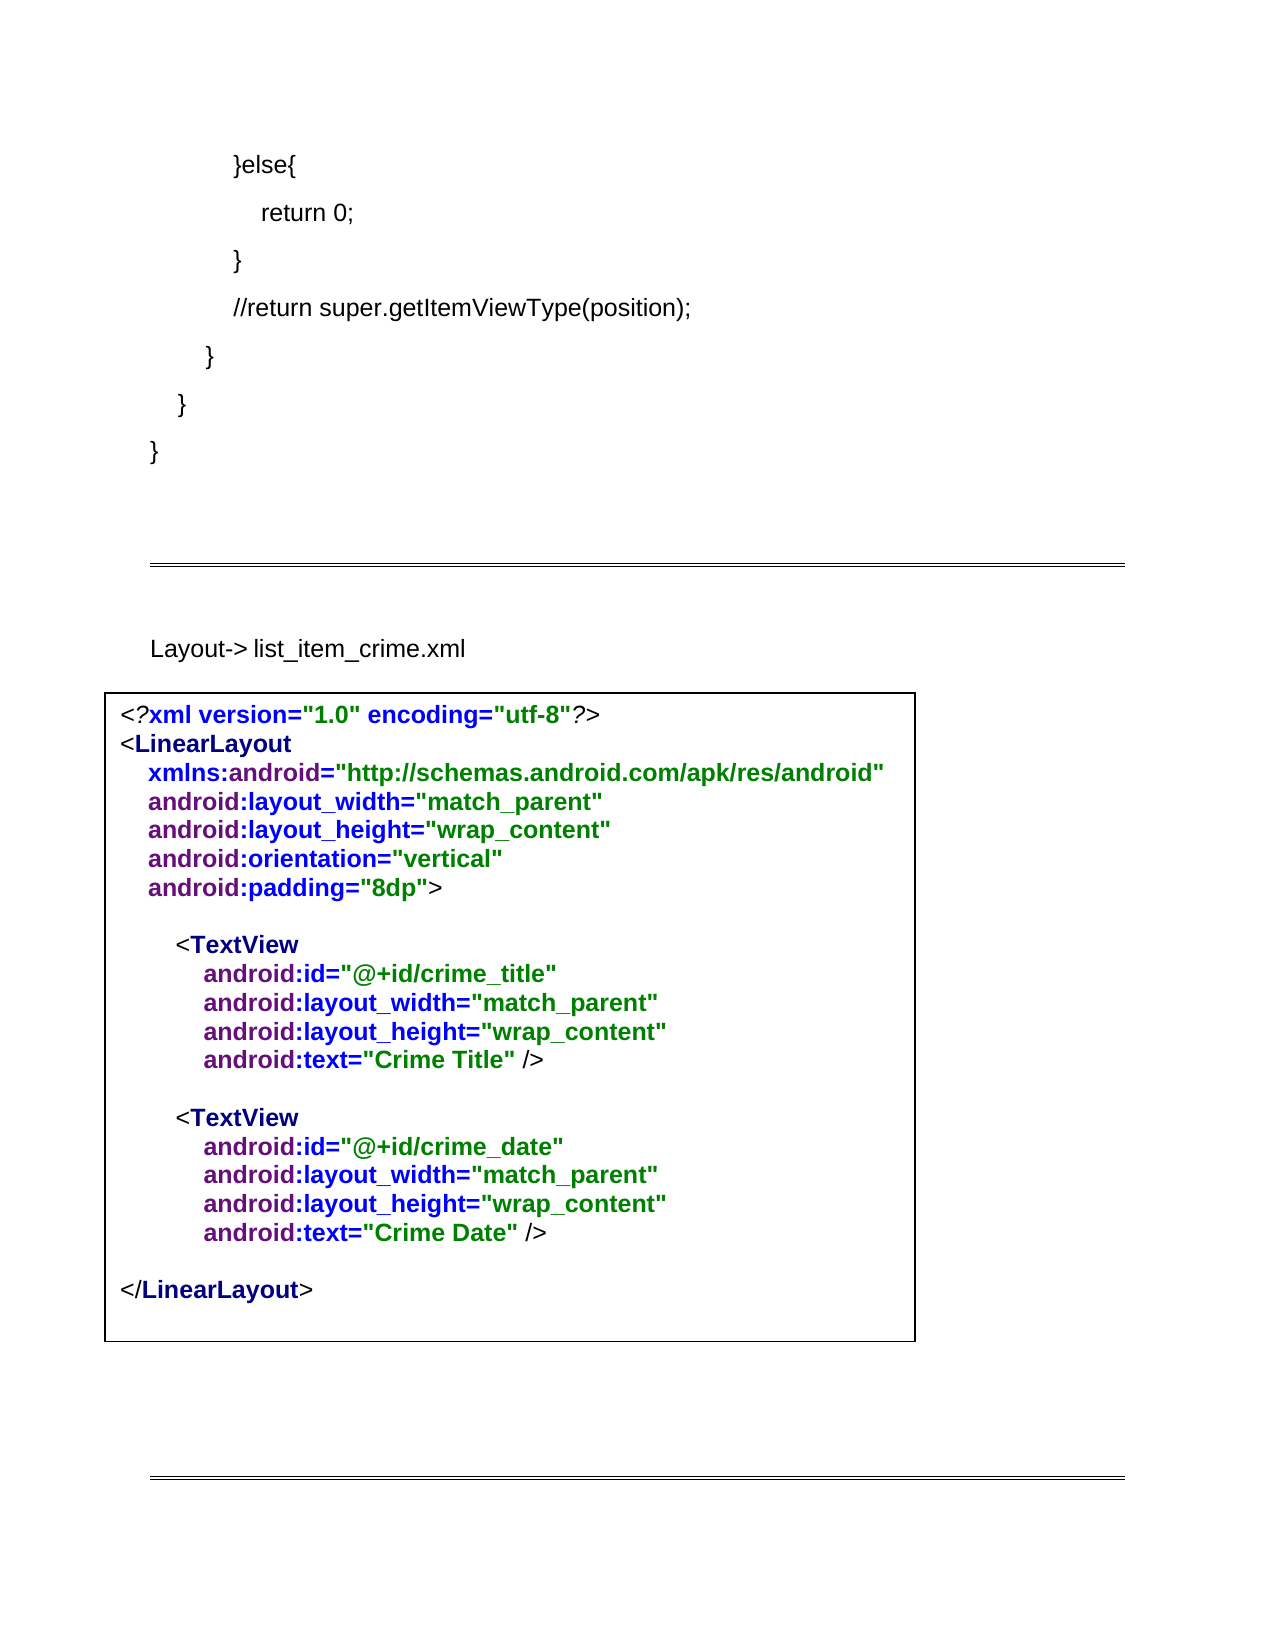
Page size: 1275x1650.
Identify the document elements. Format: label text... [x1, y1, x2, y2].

text } [150, 245, 1125, 274]
text return 0; [150, 198, 1125, 226]
text //return super.getItemViewType(position); [150, 293, 1125, 322]
text }else{ [150, 150, 1125, 179]
text Layout-> list_item_crime.xml [150, 634, 1125, 663]
text } [150, 388, 1125, 417]
text } [150, 436, 1125, 465]
text } [150, 341, 1125, 369]
